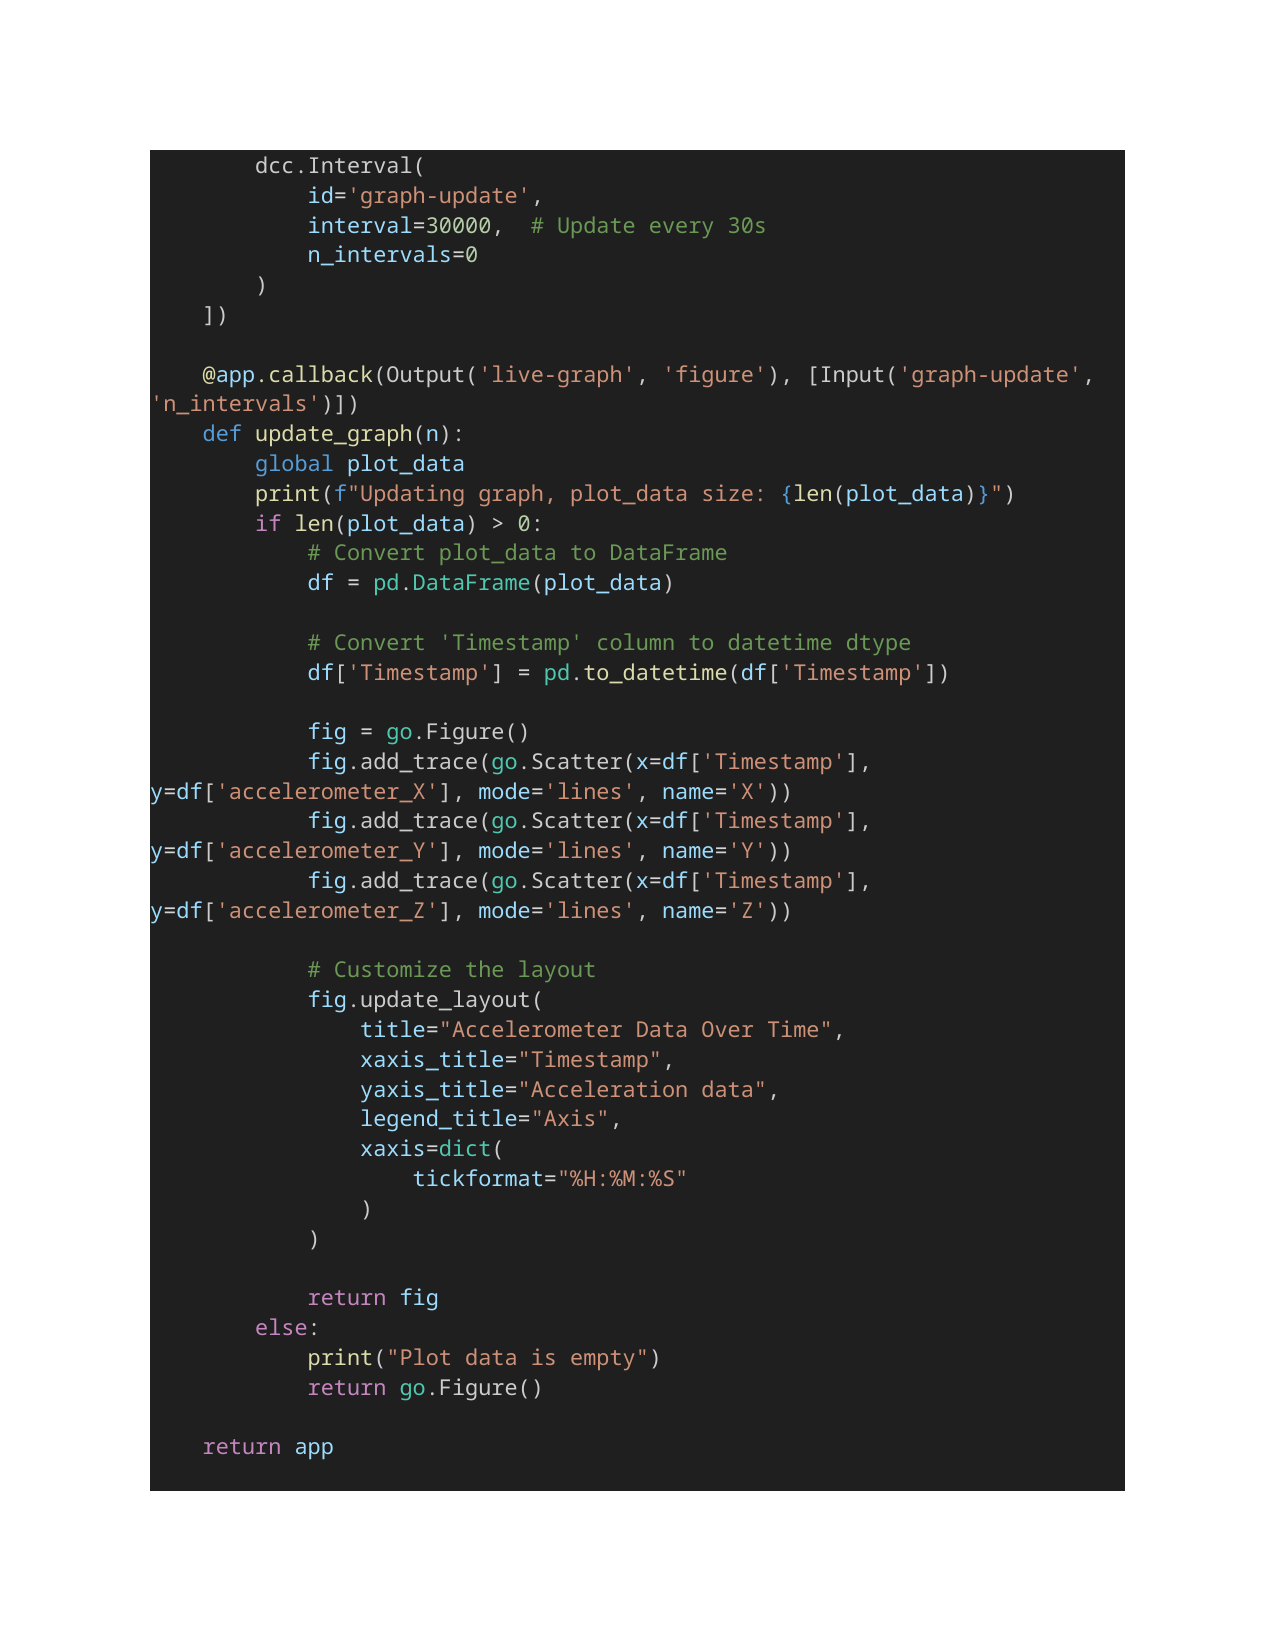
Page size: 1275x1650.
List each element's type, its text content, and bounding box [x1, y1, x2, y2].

text ]) [150, 299, 1125, 329]
text # Customize the layout [150, 954, 1125, 984]
text global plot_data [150, 448, 1125, 478]
text df = pd.DataFrame(plot_data) [150, 567, 1125, 597]
text legend_title="Axis", [150, 1103, 1125, 1133]
text print("Plot data is empty") [150, 1342, 1125, 1371]
text xaxis=dict( [150, 1133, 1125, 1163]
text return app [150, 1431, 1125, 1461]
text dcc.Interval( [150, 150, 1125, 180]
text fig.add_trace(go.Scatter(x=df['Timestamp'], y=df['accelerometer_Z'], mode='lines', name='Z')) [150, 865, 1125, 924]
text return go.Figure() [150, 1371, 1125, 1401]
text ) [150, 269, 1125, 299]
text @app.callback(Output('live-graph', 'figure'), [Input('graph-update', 'n_intervals')]) [150, 358, 1125, 418]
text interval=30000, # Update every 30s [150, 209, 1125, 239]
text ) [150, 1222, 1125, 1252]
text fig.update_layout( [150, 984, 1125, 1014]
text n_intervals=0 [150, 239, 1125, 269]
text print(f"Updating graph, plot_data size: {len(plot_data)}") [150, 478, 1125, 507]
text xaxis_title="Timestamp", [150, 1044, 1125, 1073]
text tickformat="%H:%M:%S" [150, 1163, 1125, 1193]
text else: [150, 1312, 1125, 1342]
text # Convert plot_data to DataFrame [150, 537, 1125, 567]
text ) [150, 1193, 1125, 1222]
text def update_graph(n): [150, 418, 1125, 448]
text yaxis_title="Acceleration data", [150, 1073, 1125, 1103]
text fig.add_trace(go.Scatter(x=df['Timestamp'], y=df['accelerometer_Y'], mode='lines', name='Y')) [150, 805, 1125, 865]
text title="Accelerometer Data Over Time", [150, 1014, 1125, 1044]
text fig = go.Figure() [150, 716, 1125, 746]
text return fig [150, 1282, 1125, 1312]
text df['Timestamp'] = pd.to_datetime(df['Timestamp']) [150, 656, 1125, 686]
text if len(plot_data) > 0: [150, 507, 1125, 537]
text fig.add_trace(go.Scatter(x=df['Timestamp'], y=df['accelerometer_X'], mode='lines', name='X')) [150, 746, 1125, 805]
text # Convert 'Timestamp' column to datetime dtype [150, 627, 1125, 656]
text id='graph-update', [150, 180, 1125, 209]
